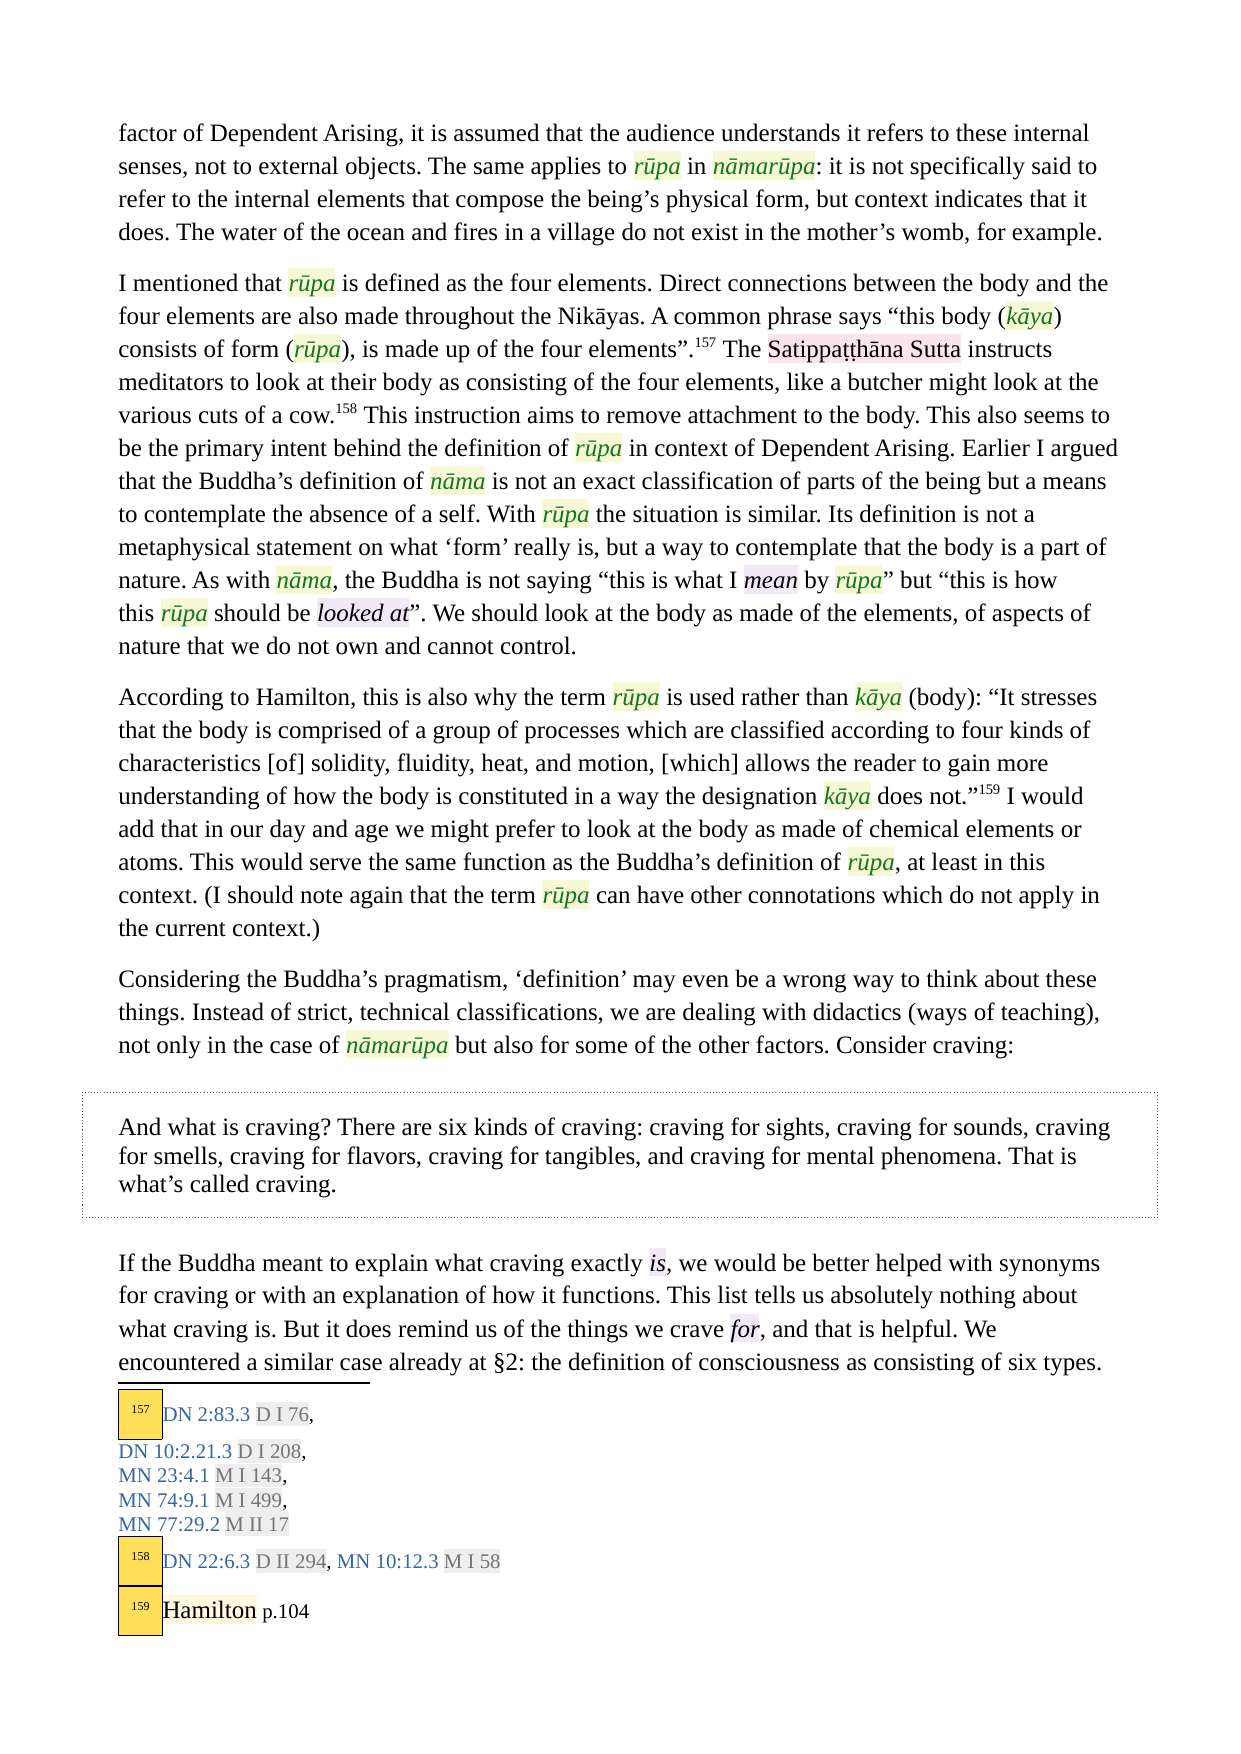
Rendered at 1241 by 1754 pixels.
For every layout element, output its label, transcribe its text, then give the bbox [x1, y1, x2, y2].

text I mentioned that rūpa is defined as the four elements. Direct connections between the body and the four elements are also made throughout the Nikāyas. A common phrase says “this body (kāya) consists of form (rūpa), is made up of the four elements”. The Satippaṭṭhāna Sutta instructs meditators to look at their body as consisting of the four elements, like a butcher might look at the various cuts of a cow. This instruction aims to remove attachment to the body. This also seems to be the primary intent behind the definition of rūpa in context of Dependent Arising. Earlier I argued that the Buddha’s definition of nāma is not an exact classification of parts of the being but a means to contemplate the absence of a self. With rūpa the situation is similar. Its definition is not a metaphysical statement on what ‘form’ really is, but a way to contemplate that the body is a part of nature. As with nāma, the Buddha is not saying “this is what I mean by rūpa” but “this is how this rūpa should be looked at”. We should look at the body as made of the elements, of aspects of nature that we do not own and cannot control. [118, 268, 1122, 660]
text Considering the Buddha’s pragmatism, ‘definition’ may even be a wrong way to think about these things. Instead of strict, technical classifications, we are dealing with didactics (ways of teaching), not only in the case of nāmarūpa but also for some of the other factors. Consider craving: [118, 964, 1122, 1058]
text According to Hamilton, this is also why the term rūpa is used rather than kāya (body): “It stresses that the body is comprised of a group of processes which are classified according to four kinds of characteristics [of] solidity, fluidity, heat, and motion, [which] allows the reader to gain more understanding of how the body is constituted in a way the designation kāya does not.” I would add that in our day and age we might prefer to look at the body as made of chemical elements or atoms. This would serve the same function as the Buddha’s definition of rūpa, at least in this context. (I should note again that the term rūpa can have other connotations which do not apply in the current context.) [118, 682, 1122, 942]
text This shows that the external sense objects are not part of saḷāyatana in Dependent Arising. While sometimes the six sense faculties are specifically called ‘internal’, when saḷāyatana is used as a factor of Dependent Arising, it is assumed that the audience understands it refers to these internal senses, not to external objects. The same applies to rūpa in nāmarūpa: it is not specifically said to refer to the internal elements that compose the being’s physical form, but context indicates that it does. The water of the ocean and fires in a village do not exist in the mother’s womb, for example. [118, 118, 1122, 246]
text And what is craving? There are six kinds of craving: craving for sights, craving for sounds, craving for smells, craving for flavors, craving for tangibles, and craving for mental phenomena. That is what’s called craving. [82, 1092, 1158, 1218]
